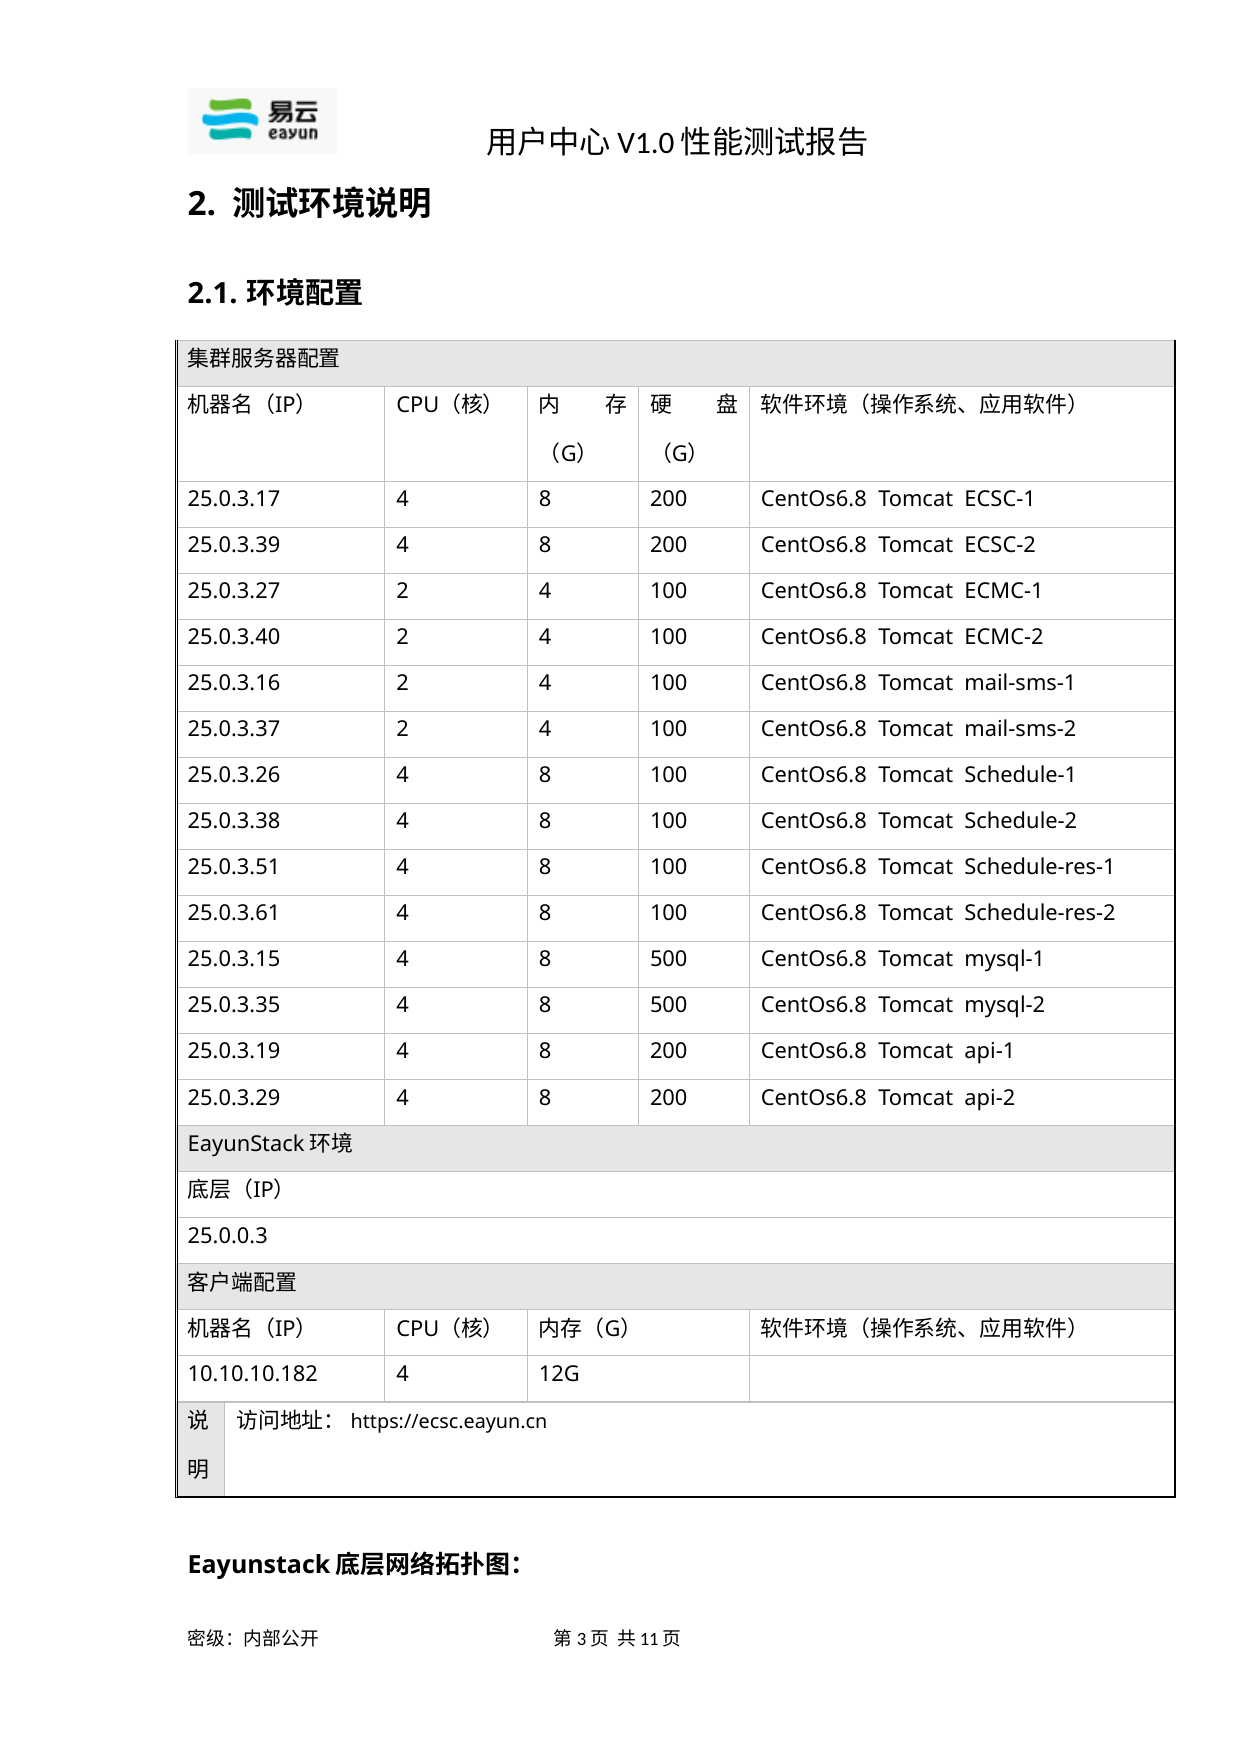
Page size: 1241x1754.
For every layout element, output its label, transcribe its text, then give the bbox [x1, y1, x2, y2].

table_cell CPU（核） [385, 387, 527, 481]
table_cell CentOs6.8 Tomcat ECMC-2 [750, 620, 1174, 665]
table_cell 25.0.3.15 [178, 942, 384, 987]
table_cell 25.0.3.38 [178, 804, 384, 849]
table_cell 2 [385, 574, 527, 619]
table_cell CentOs6.8 Tomcat ECSC-1 [750, 482, 1174, 527]
table_cell 4 [385, 1034, 527, 1079]
text Eayunstack底层网络拓扑图： [187, 1530, 1053, 1595]
table_cell 25.0.0.3 [178, 1218, 1174, 1263]
table_cell 硬盘（G） [639, 387, 749, 481]
table_cell CentOs6.8 Tomcat Schedule-res-2 [750, 896, 1174, 941]
table_cell CentOs6.8 Tomcat mail-sms-2 [750, 712, 1174, 757]
table_cell CentOs6.8 Tomcat mail-sms-1 [750, 666, 1174, 711]
table_cell 25.0.3.37 [178, 712, 384, 757]
table_cell 内存（G） [528, 387, 638, 481]
table_cell 软件环境（操作系统、应用软件） [750, 1310, 1174, 1355]
table_cell EayunStack环境 [178, 1126, 1174, 1171]
table_cell 4 [385, 528, 527, 573]
table_cell 访问地址： https://ecsc.eayun.cn [225, 1403, 1174, 1496]
table_cell 500 [639, 988, 749, 1033]
table_cell 8 [528, 804, 638, 849]
table_cell 8 [528, 850, 638, 895]
subtitle 环境配置 [187, 258, 1053, 323]
table_cell 500 [639, 942, 749, 987]
table_cell 25.0.3.26 [178, 758, 384, 803]
table_cell 25.0.3.17 [178, 482, 384, 527]
table_header 集群服务器配置 [178, 341, 1174, 386]
table_cell CentOs6.8 Tomcat api-2 [750, 1080, 1174, 1125]
table_cell 10.10.10.182 [178, 1356, 384, 1401]
table_cell CentOs6.8 Tomcat Schedule-1 [750, 758, 1174, 803]
subtitle 测试环境说明 [187, 168, 1053, 233]
table_cell CentOs6.8 Tomcat Schedule-res-1 [750, 850, 1174, 895]
table_cell 8 [528, 758, 638, 803]
table_cell 200 [639, 528, 749, 573]
table_cell CPU（核） [385, 1310, 527, 1355]
table_cell 软件环境（操作系统、应用软件） [750, 387, 1174, 481]
picture [187, 88, 338, 154]
table_cell 200 [639, 482, 749, 527]
table_cell 说明 [178, 1403, 224, 1496]
table_cell 客户端配置 [178, 1264, 1174, 1309]
table_cell 25.0.3.16 [178, 666, 384, 711]
table_cell 8 [528, 988, 638, 1033]
table_cell 25.0.3.39 [178, 528, 384, 573]
table_cell 25.0.3.40 [178, 620, 384, 665]
table_cell 8 [528, 942, 638, 987]
table_cell 25.0.3.61 [178, 896, 384, 941]
table_cell 8 [528, 1034, 638, 1079]
table_cell 100 [639, 666, 749, 711]
table_cell 内存（G） [528, 1310, 749, 1355]
table_cell 25.0.3.35 [178, 988, 384, 1033]
table_cell 8 [528, 1080, 638, 1125]
table_cell 25.0.3.51 [178, 850, 384, 895]
table_cell CentOs6.8 Tomcat ECMC-1 [750, 574, 1174, 619]
table_cell 4 [385, 804, 527, 849]
table_cell CentOs6.8 Tomcat ECSC-2 [750, 528, 1174, 573]
table_cell 200 [639, 1080, 749, 1125]
table_cell 4 [385, 896, 527, 941]
table_cell CentOs6.8 Tomcat Schedule-2 [750, 804, 1174, 849]
table_cell 200 [639, 1034, 749, 1079]
table_cell 100 [639, 620, 749, 665]
table_cell 4 [528, 574, 638, 619]
table_cell 100 [639, 758, 749, 803]
table_cell 8 [528, 482, 638, 527]
table_cell 25.0.3.29 [178, 1080, 384, 1125]
table_cell 12G [528, 1356, 749, 1401]
table_cell 2 [385, 666, 527, 711]
table_cell 25.0.3.19 [178, 1034, 384, 1079]
table_cell 2 [385, 712, 527, 757]
table_cell 100 [639, 896, 749, 941]
table_cell 4 [385, 482, 527, 527]
table_cell 4 [385, 988, 527, 1033]
table_cell CentOs6.8 Tomcat mysql-1 [750, 942, 1174, 987]
table_cell 100 [639, 850, 749, 895]
table_cell 底层（IP） [178, 1172, 1174, 1217]
table_cell 机器名（IP） [178, 387, 384, 481]
table_cell 25.0.3.27 [178, 574, 384, 619]
table_cell 4 [528, 712, 638, 757]
table_cell [750, 1356, 1174, 1401]
table_cell 机器名（IP） [178, 1310, 384, 1355]
table_cell 4 [385, 758, 527, 803]
table_cell CentOs6.8 Tomcat mysql-2 [750, 988, 1174, 1033]
table_cell 8 [528, 528, 638, 573]
table_cell 100 [639, 804, 749, 849]
table_cell 2 [385, 620, 527, 665]
table_cell 100 [639, 712, 749, 757]
table_cell 8 [528, 896, 638, 941]
table_cell 4 [528, 666, 638, 711]
table_cell 100 [639, 574, 749, 619]
table_cell 4 [528, 620, 638, 665]
table_cell CentOs6.8 Tomcat api-1 [750, 1034, 1174, 1079]
table_cell 4 [385, 1080, 527, 1125]
table_cell 4 [385, 942, 527, 987]
table_cell 4 [385, 1356, 527, 1401]
table_cell 4 [385, 850, 527, 895]
